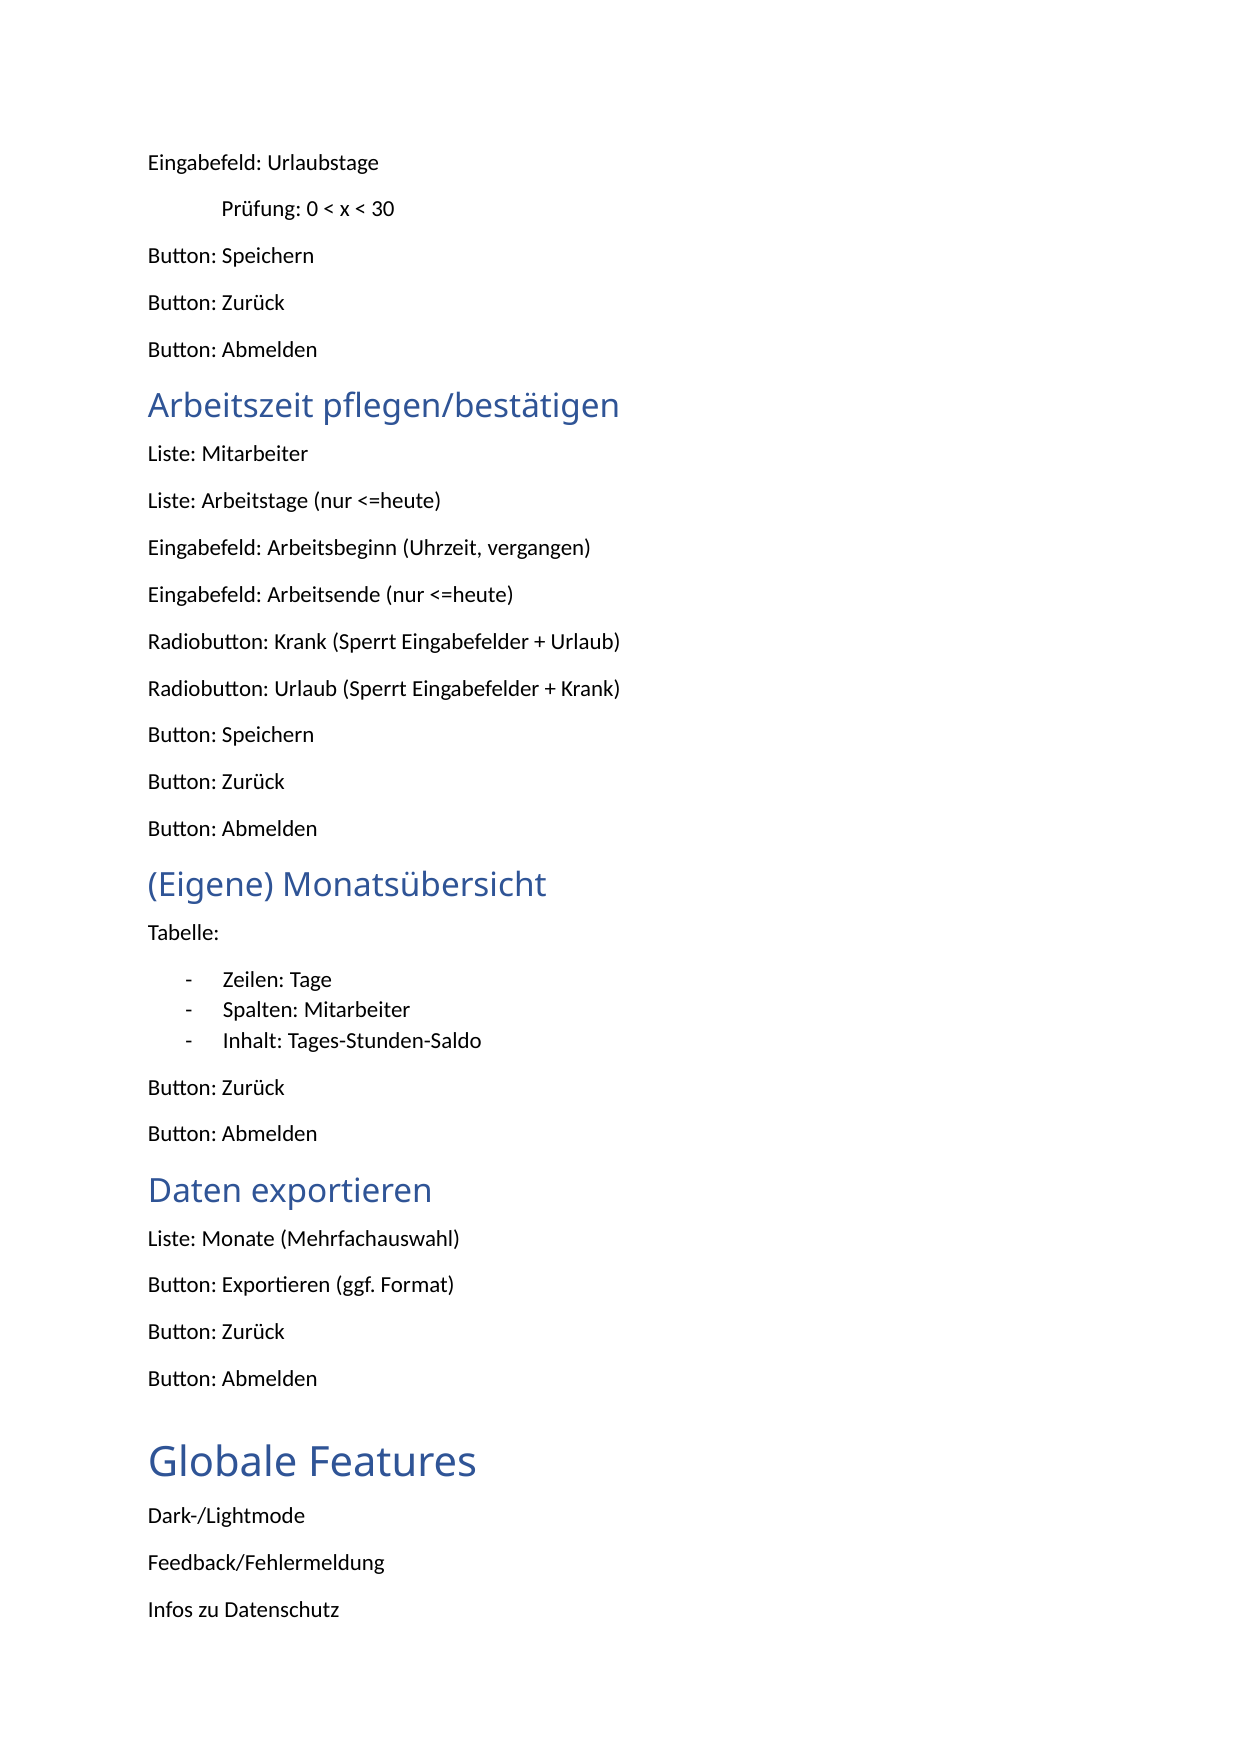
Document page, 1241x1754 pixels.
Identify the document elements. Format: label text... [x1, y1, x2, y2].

text Dark-/Lightmode [148, 1502, 1093, 1529]
text Button: Zurück [148, 1317, 1093, 1345]
text Eingabefeld: Arbeitsbeginn (Uhrzeit, vergangen) [148, 533, 1093, 561]
text Button: Speichern [148, 721, 1093, 748]
text Button: Zurück [148, 288, 1093, 316]
text Tabelle: [148, 918, 1093, 946]
text Button: Exportieren (ggf. Format) [148, 1271, 1093, 1298]
text Eingabefeld: Urlaubstage [148, 148, 1093, 176]
text Button: Zurück [148, 1073, 1093, 1101]
text Button: Abmelden [148, 335, 1093, 363]
text Eingabefeld: Arbeitsende (nur <=heute) [148, 580, 1093, 608]
text Liste: Arbeitstage (nur <=heute) [148, 486, 1093, 514]
text Button: Abmelden [148, 814, 1093, 842]
text Button: Abmelden [148, 1364, 1093, 1392]
text Radiobutton: Krank (Sperrt Eingabefelder + Urlaub) [148, 627, 1093, 655]
text Infos zu Datenschutz [148, 1595, 1093, 1623]
subtitle (Eigene) Monatsübersicht [148, 861, 1093, 907]
list Inhalt: Tages-Stunden-Saldo [185, 1026, 1093, 1054]
text Button: Zurück [148, 767, 1093, 795]
text Radiobutton: Urlaub (Sperrt Eingabefelder + Krank) [148, 674, 1093, 702]
text Prüfung: 0 < x < 30 [148, 194, 1093, 222]
subtitle Arbeitszeit pflegen/bestätigen [148, 382, 1093, 427]
text Liste: Monate (Mehrfachauswahl) [148, 1224, 1093, 1252]
text Liste: Mitarbeiter [148, 439, 1093, 467]
list Zeilen: Tage [185, 965, 1093, 993]
subtitle Daten exportieren [148, 1166, 1093, 1212]
text Button: Abmelden [148, 1119, 1093, 1147]
subtitle Globale Features [148, 1432, 1093, 1489]
text Button: Speichern [148, 241, 1093, 269]
text Feedback/Fehlermeldung [148, 1548, 1093, 1576]
list Spalten: Mitarbeiter [185, 996, 1093, 1023]
